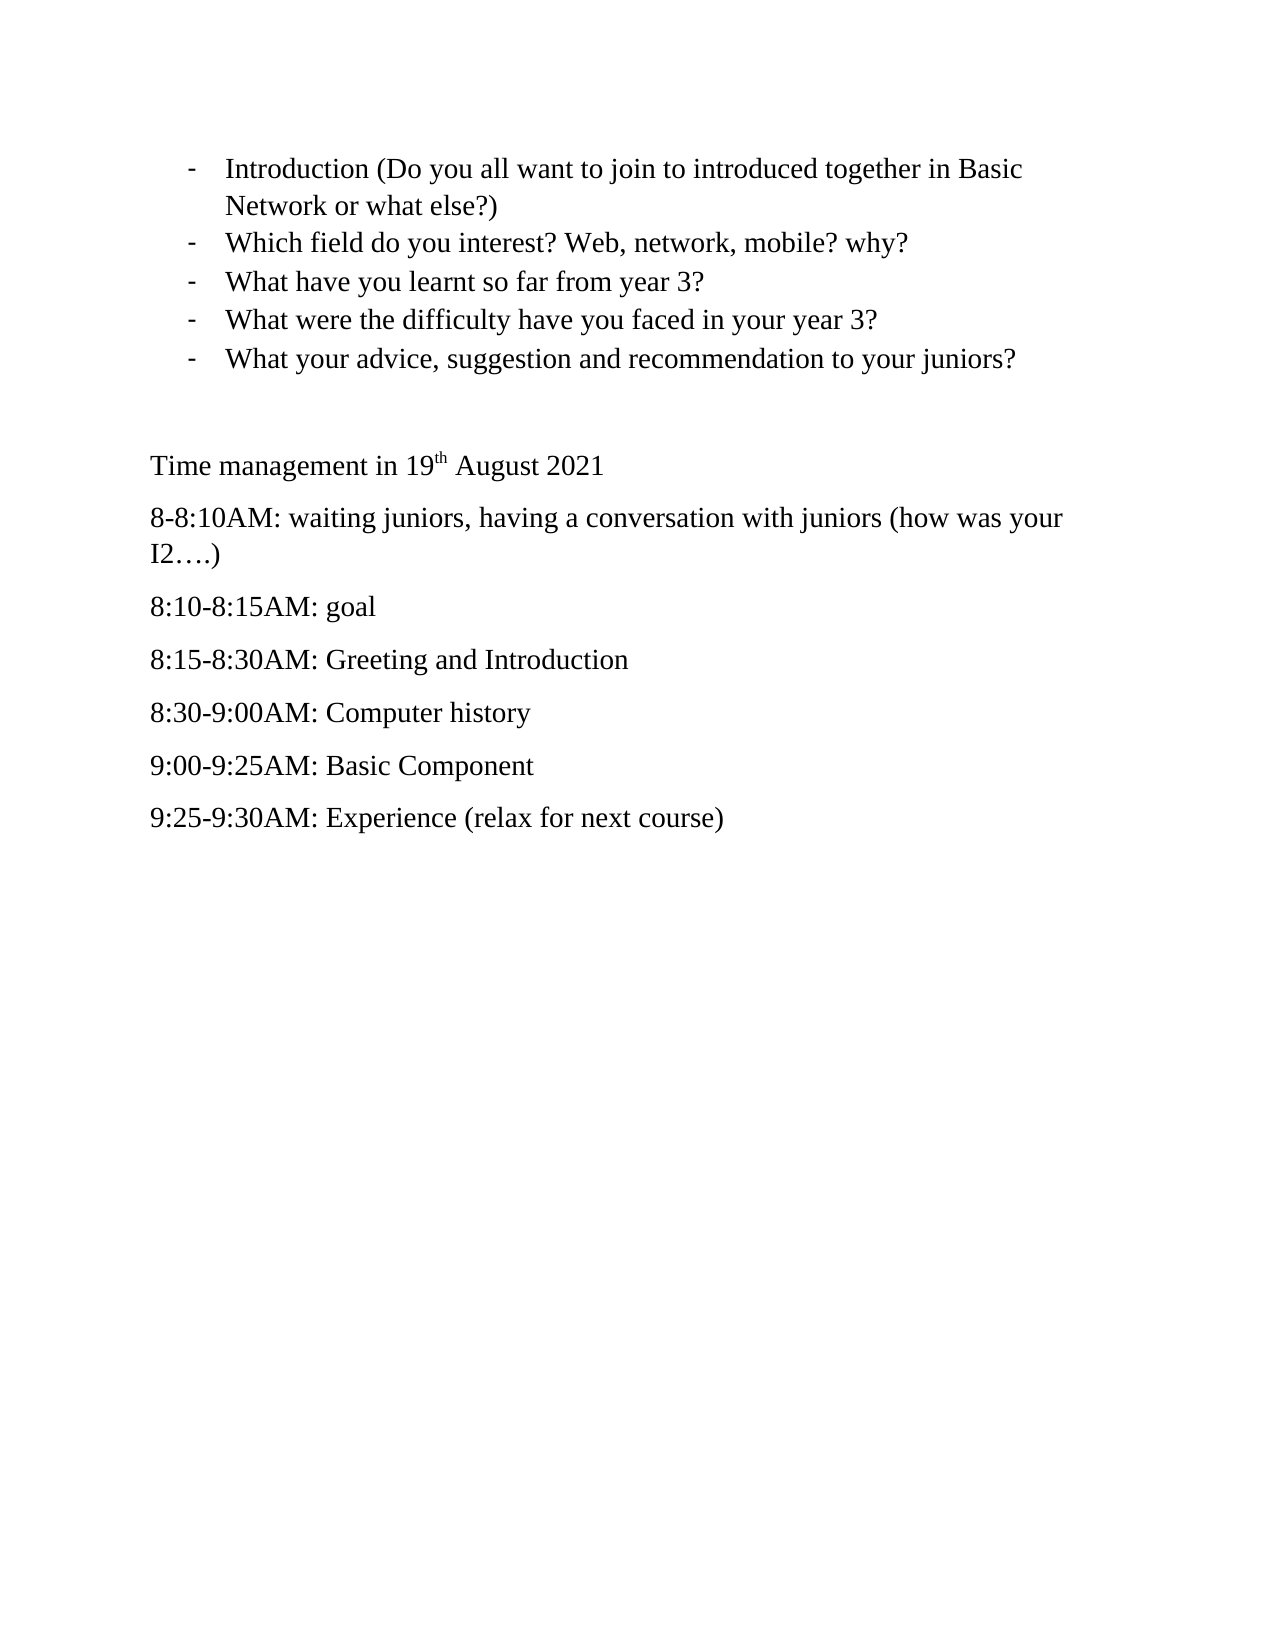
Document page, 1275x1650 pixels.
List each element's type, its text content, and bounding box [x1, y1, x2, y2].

list What your advice, suggestion and recommendation to your juniors? [187, 340, 1125, 375]
text 9:00-9:25AM: Basic Component [150, 748, 1125, 781]
text 8-8:10AM: waiting juniors, having a conversation with juniors (how was your I2….) [150, 500, 1125, 570]
text 8:10-8:15AM: goal [150, 589, 1125, 623]
text 8:30-9:00AM: Computer history [150, 695, 1125, 728]
text 8:15-8:30AM: Greeting and Introduction [150, 642, 1125, 676]
list What were the difficulty have you faced in your year 3? [187, 301, 1125, 337]
list Introduction (Do you all want to join to introduced together in Basic Network or what else?) [187, 150, 1125, 222]
text 9:25-9:30AM: Experience (relax for next course) [150, 801, 1125, 834]
list What have you learnt so far from year 3? [187, 263, 1125, 298]
text Time management in 19th August 2021 [150, 448, 1125, 481]
list Which field do you interest? Web, network, mobile? why? [187, 224, 1125, 260]
